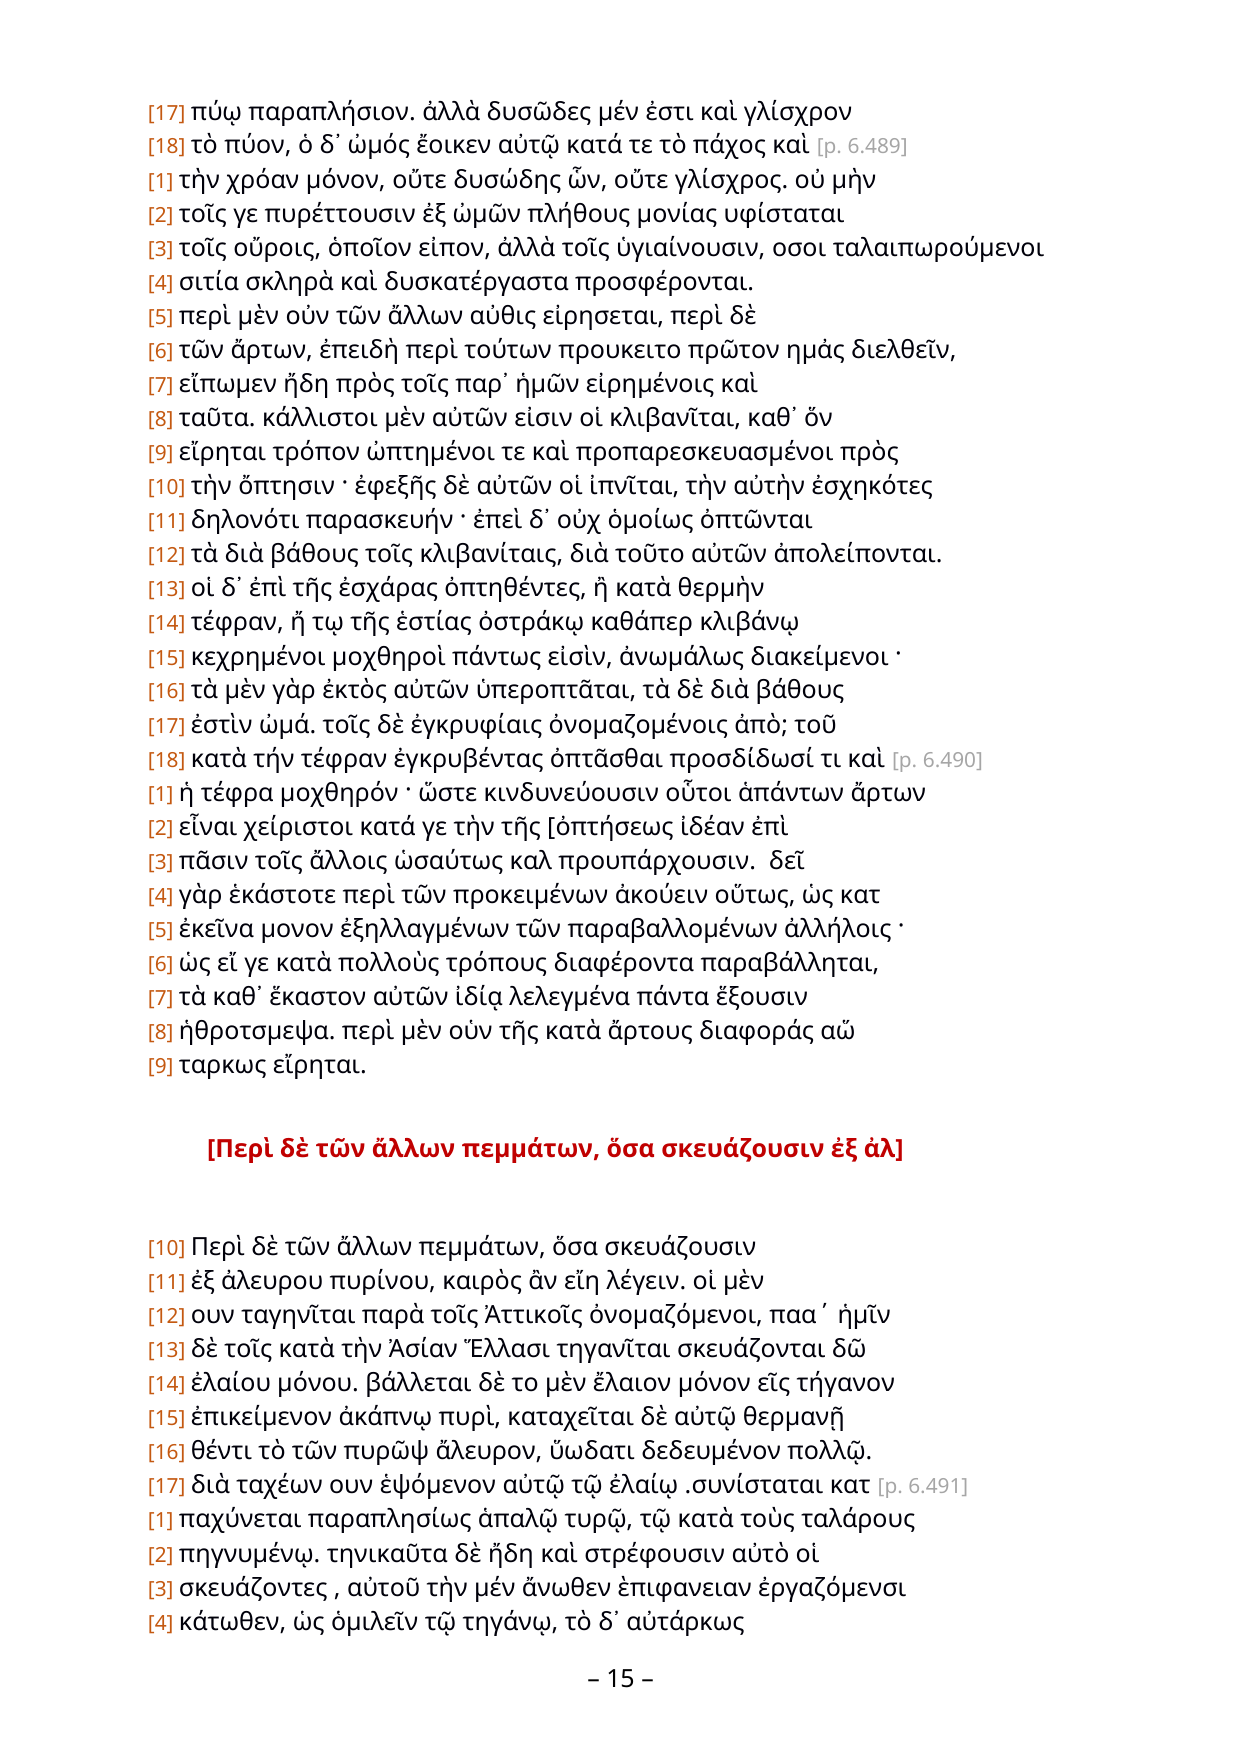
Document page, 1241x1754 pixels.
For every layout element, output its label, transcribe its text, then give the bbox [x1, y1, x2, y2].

subtitle [Περὶ δὲ τῶν ἄλλων πεμμάτων, ὅσα σκευάζουσιν ἐξ ἀλ] [207, 1131, 1092, 1165]
